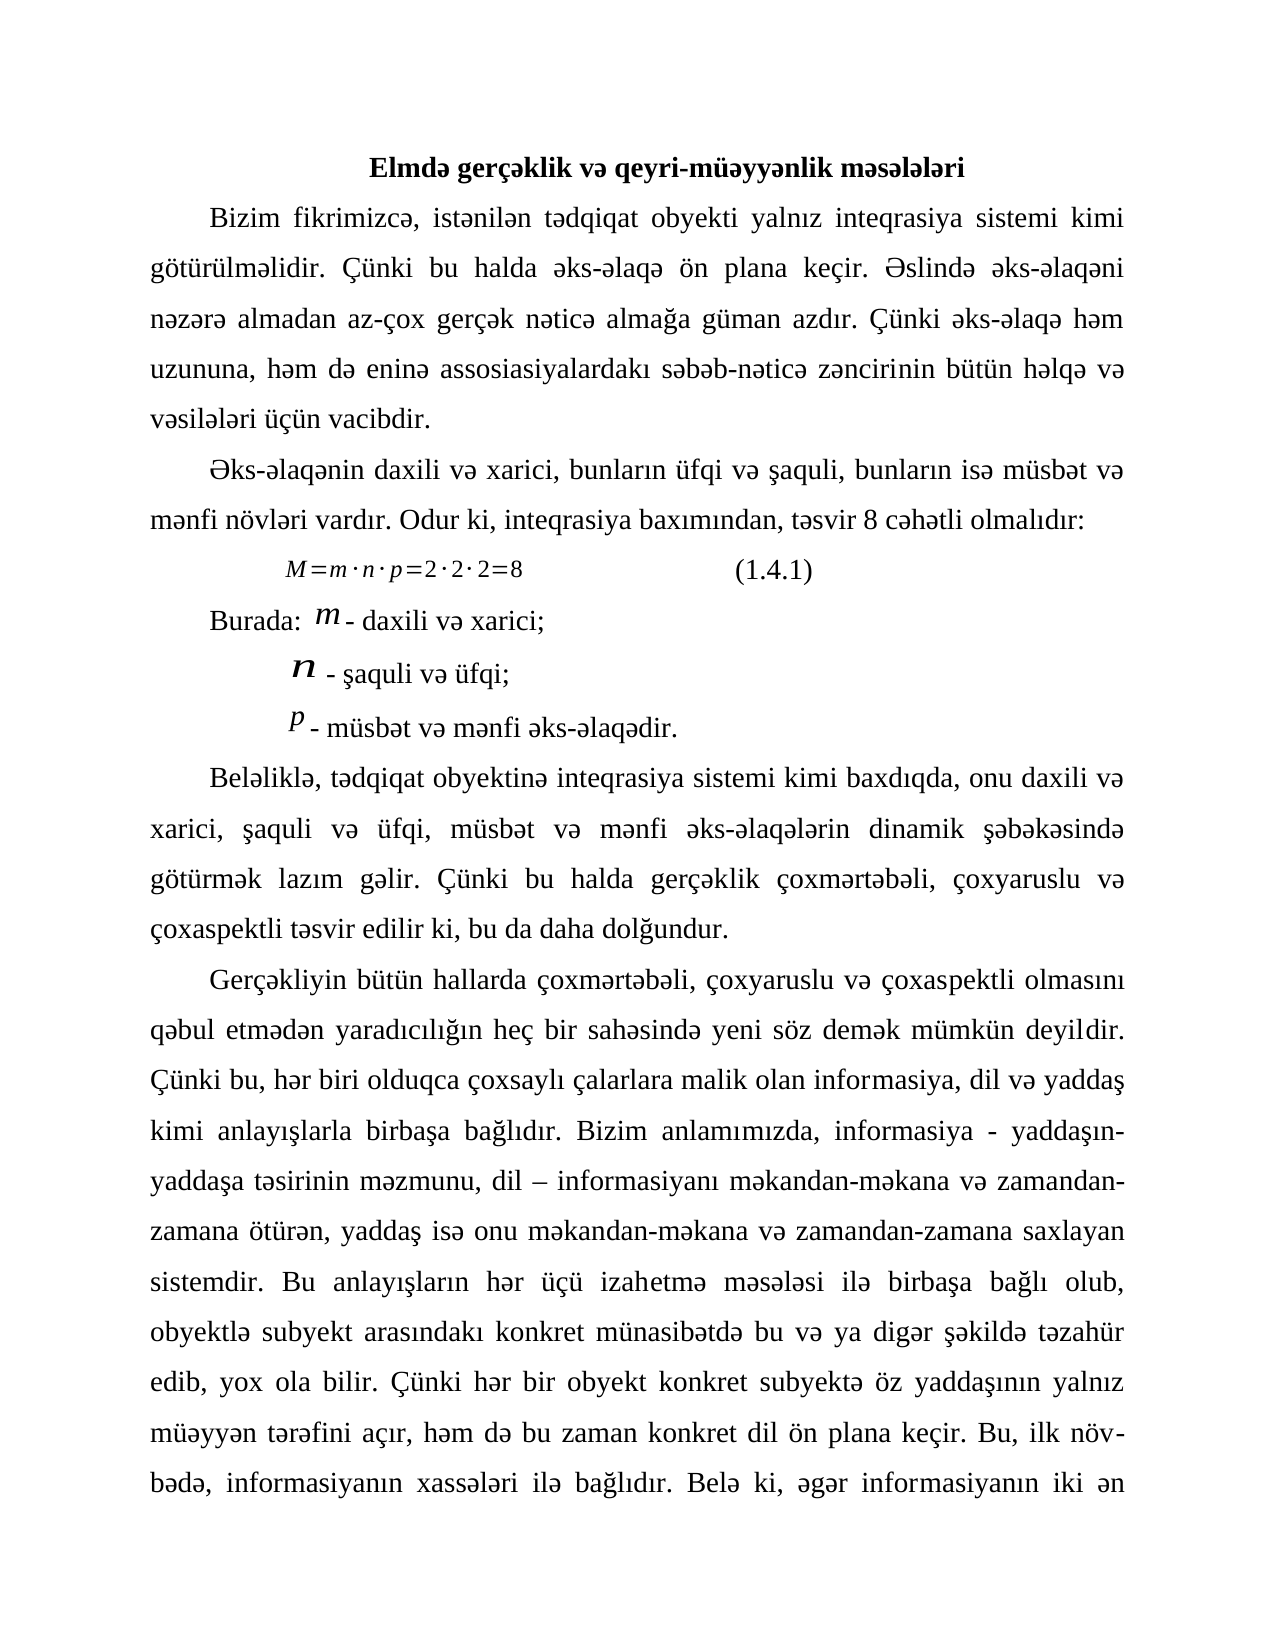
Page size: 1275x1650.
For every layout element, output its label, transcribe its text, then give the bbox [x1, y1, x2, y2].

text Elmdə gerçəklik və qeyri-müəyyənlik məsələləri [150, 150, 1125, 183]
text (1.4.1) [225, 552, 1125, 586]
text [150, 962, 1125, 1498]
text Əks-əlaqənin daxili və xarici, bunların üfqi və şaquli, bunların isə müsbət və mənfi növləri vardır. Odur ki, inteqrasiya baxımından, təsvir 8 cəhətli olmalıdır: [150, 452, 1125, 536]
text - şaquli və üfqi; [150, 653, 1125, 689]
text - müsbət və mənfi əks-əlaqədir. [150, 706, 1125, 744]
text Burada: - daxili və xarici; [150, 603, 1125, 637]
text Beləliklə, tədqiqat obyektinə inteqrasiya sistemi kimi baxdıqda, onu daxili və xarici, şaquli və üfqi, müsbət və mənfi əks-əlaqələrin dinamik şəbəkəsində götürmək lazım gəlir. Çünki bu halda gerçəklik çoxmərtəbəli, çoxyaruslu və çoxaspektli təsvir edilir ki, bu da daha dolğundur. [150, 761, 1125, 945]
text Bizim fikrimizcə, istənilən tədqiqat obyekti yalnız inteqrasiya sistemi kimi götürülməlidir. Çünki bu halda əks-əlaqə ön plana keçir. Əslində əks-əlaqəni nəzərə almadan az-çox gerçək nəticə almağa güman azdır. Çünki əks-əlaqə həm uzununa, həm də eninə assosiasiyalardakı səbəb-nəticə zəncirinin bütün həlqə və vəsilələri üçün vacibdir. [150, 200, 1125, 435]
